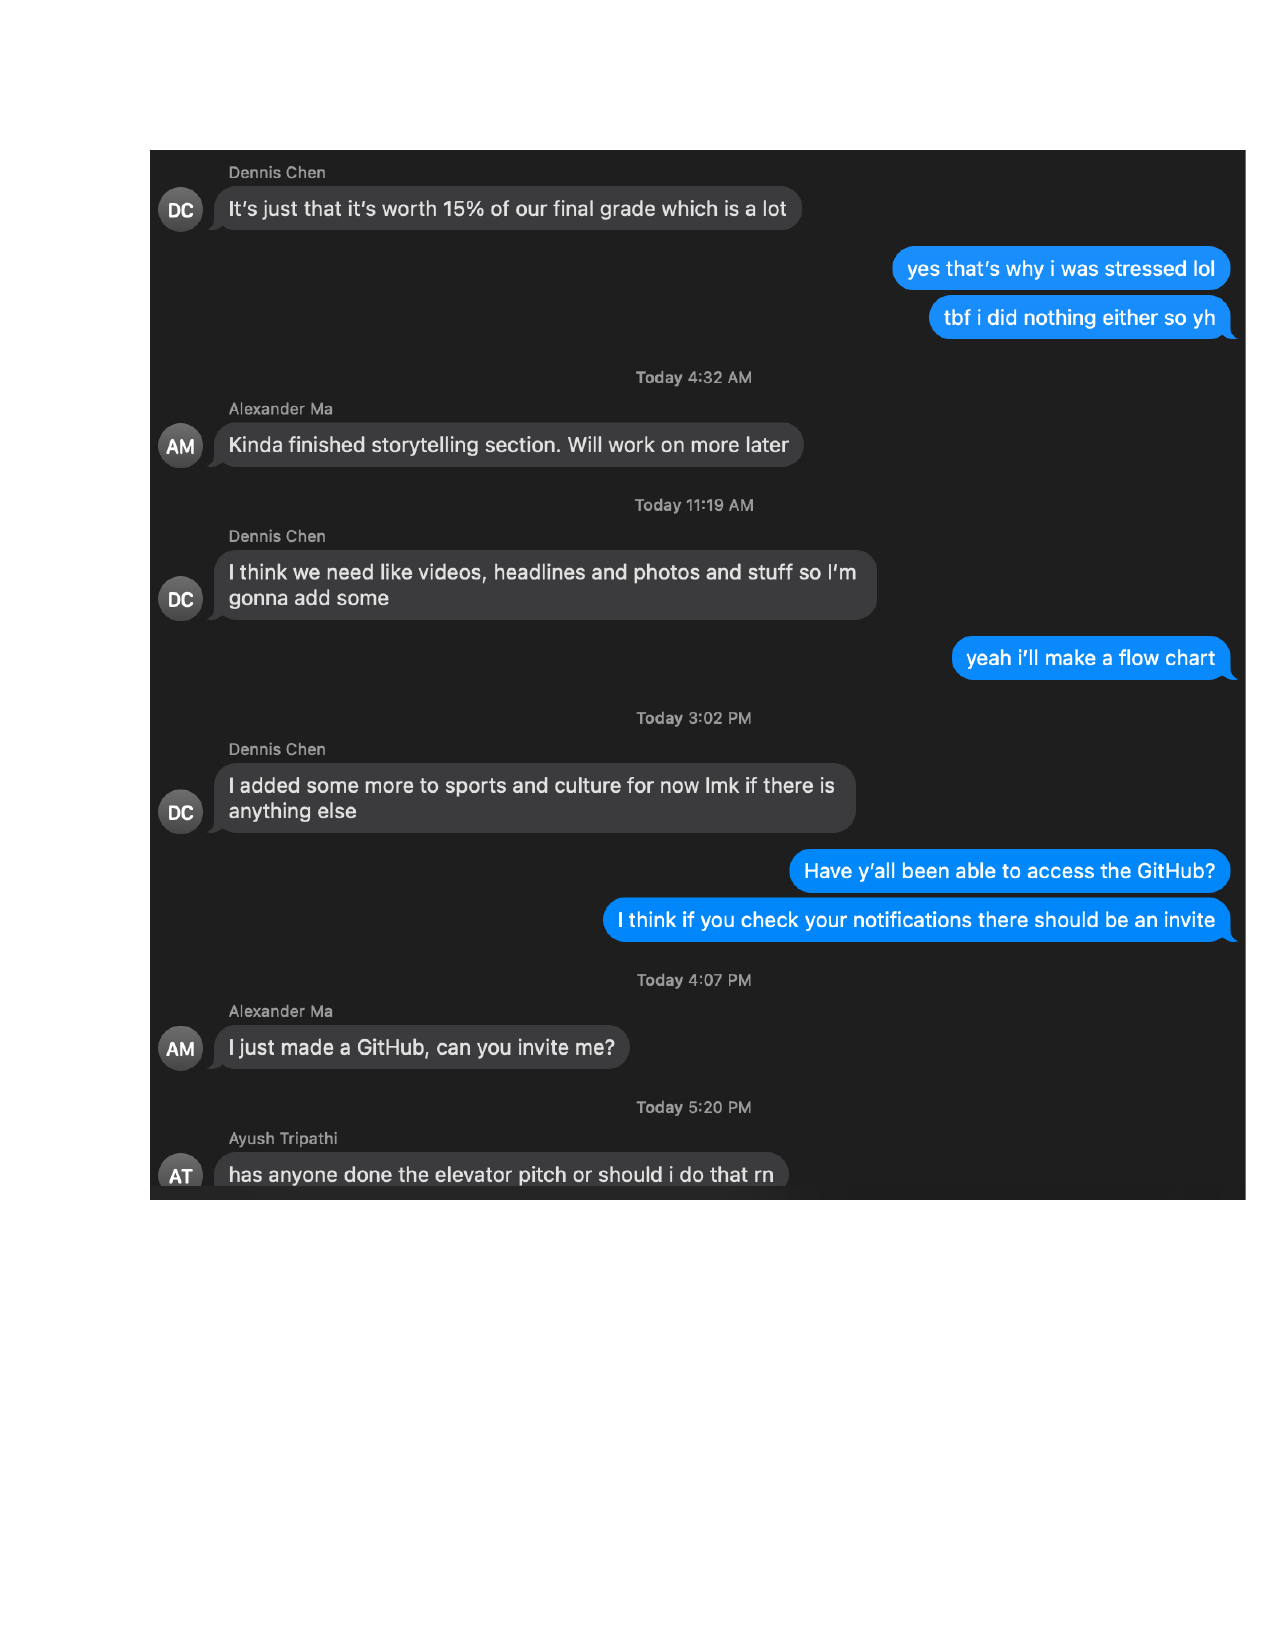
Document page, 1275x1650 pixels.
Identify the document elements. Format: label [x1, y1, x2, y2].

picture [150, 150, 1246, 1200]
